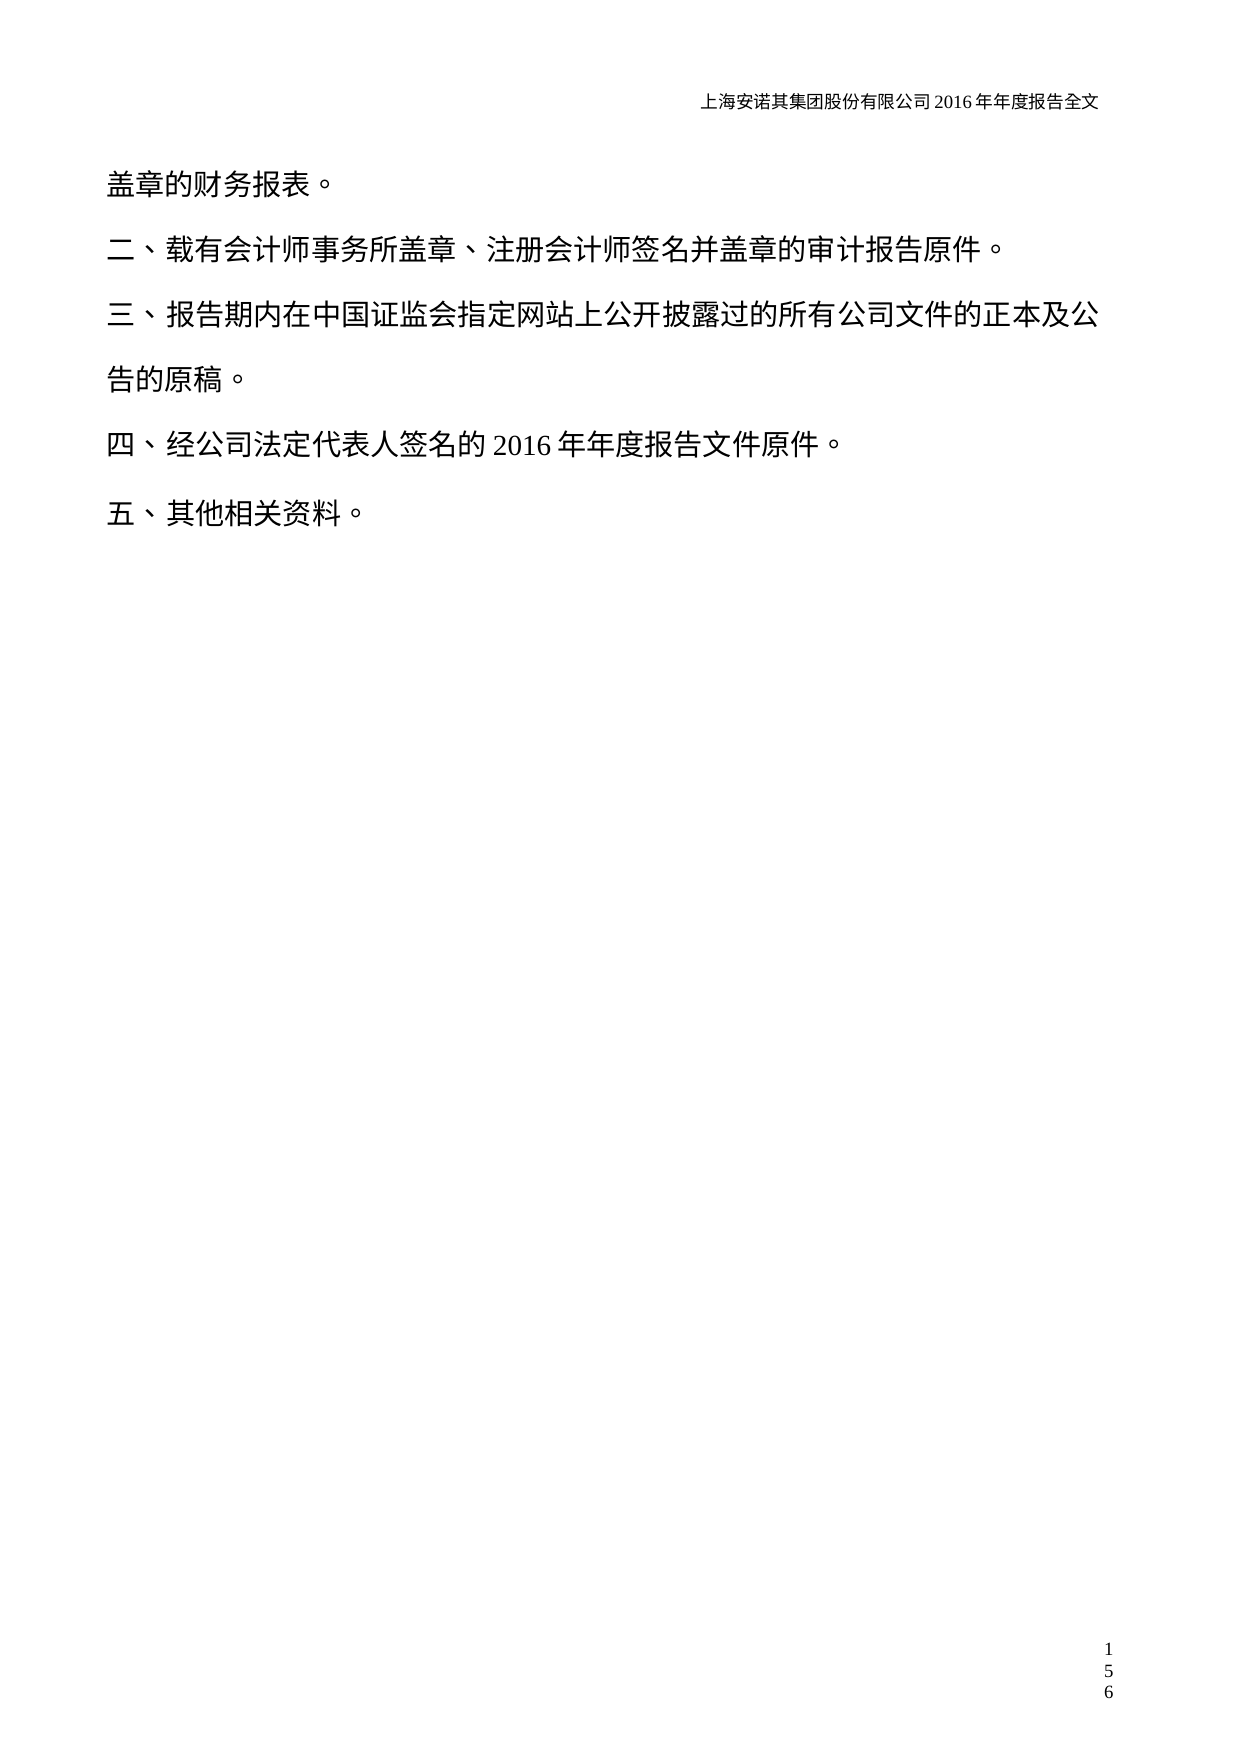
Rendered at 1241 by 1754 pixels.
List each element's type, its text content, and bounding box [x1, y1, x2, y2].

text 四、 经公司法定代表人签名的2016年年度报告文件原件。 [106, 403, 1135, 468]
text 五、 其他相关资料。 [106, 473, 1135, 538]
text 二、 载有会计师事务所盖章、注册会计师签名并盖章的审计报告原件。 [106, 208, 1135, 273]
text 三、 报告期内在中国证监会指定网站上公开披露过的所有公司文件的正本及公 告的原稿。 [106, 273, 1135, 403]
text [106, 143, 1135, 208]
